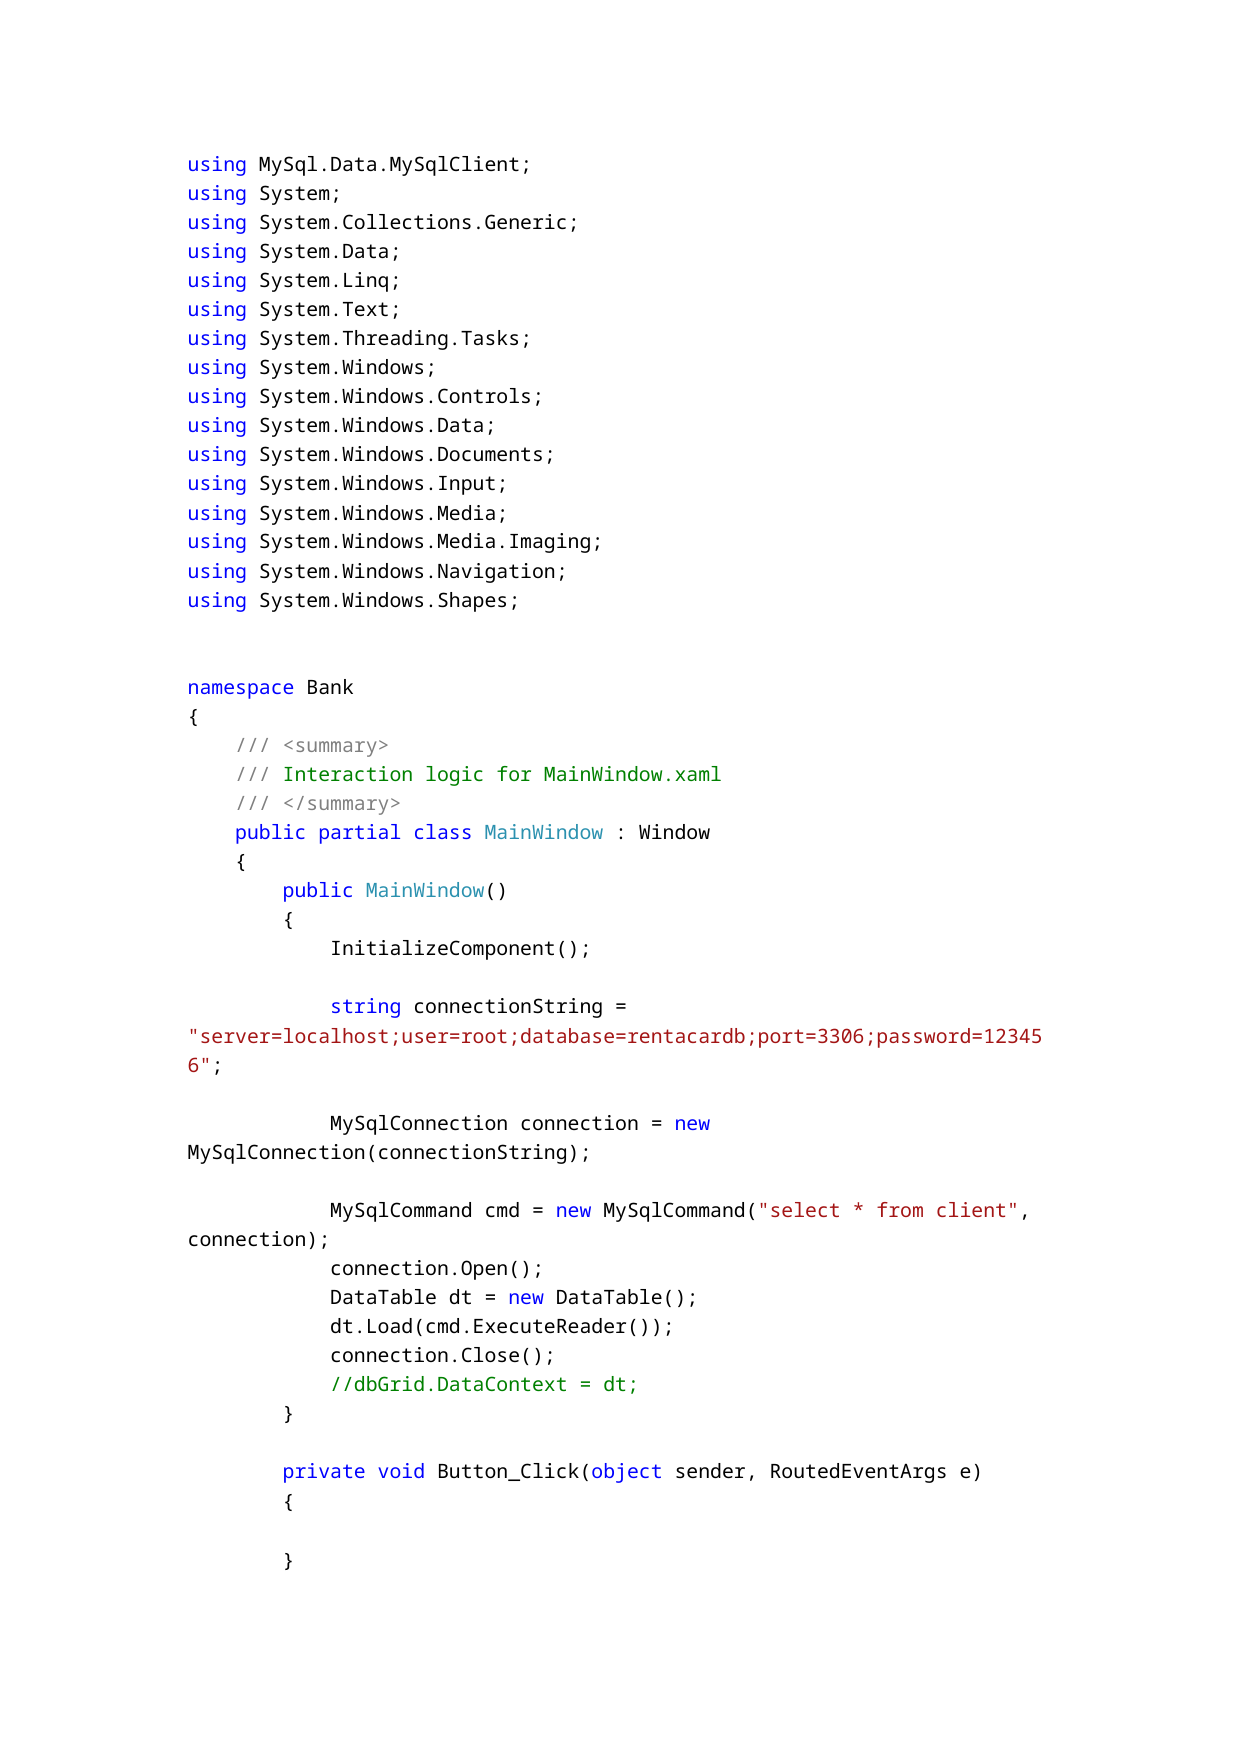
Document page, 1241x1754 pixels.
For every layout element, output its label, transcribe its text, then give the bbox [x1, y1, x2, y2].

text /// Interaction logic for MainWindow.xaml [187, 760, 1053, 787]
text //dbGrid.DataContext = dt; [187, 1371, 1053, 1398]
text { [187, 702, 1053, 729]
text using System.Windows.Shapes; [187, 586, 1053, 613]
text public MainWindow() [187, 877, 1053, 903]
text } [187, 1546, 1053, 1573]
text string connectionString = "server=localhost;user=root;database=rentacardb;port=3306;password=123456"; [187, 993, 1053, 1078]
text namespace Bank [187, 673, 1053, 700]
text } [187, 1400, 1053, 1427]
text using System.Windows.Media; [187, 499, 1053, 526]
text public partial class MainWindow : Window [187, 818, 1053, 845]
text DataTable dt = new DataTable(); [187, 1283, 1053, 1310]
text MySqlConnection connection = new MySqlConnection(connectionString); [187, 1109, 1053, 1165]
text MySqlCommand cmd = new MySqlCommand("select * from client", connection); [187, 1196, 1053, 1252]
text using System.Threading.Tasks; [187, 324, 1053, 351]
text using System.Text; [187, 295, 1053, 322]
text using System.Windows.Media.Imaging; [187, 528, 1053, 555]
text InitializeComponent(); [187, 935, 1053, 962]
text using System.Windows.Controls; [187, 382, 1053, 409]
text using System.Collections.Generic; [187, 208, 1053, 235]
text { [187, 906, 1053, 933]
text using System.Windows; [187, 353, 1053, 380]
text connection.Open(); [187, 1254, 1053, 1281]
text using MySql.Data.MySqlClient; [187, 150, 1053, 177]
text /// </summary> [187, 789, 1053, 816]
text using System.Linq; [187, 266, 1053, 293]
text using System.Data; [187, 237, 1053, 264]
text using System.Windows.Documents; [187, 441, 1053, 468]
text { [187, 847, 1053, 874]
text using System; [187, 179, 1053, 206]
text { [187, 1487, 1053, 1514]
text dt.Load(cmd.ExecuteReader()); [187, 1312, 1053, 1339]
text using System.Windows.Input; [187, 470, 1053, 497]
text private void Button_Click(object sender, RoutedEventArgs e) [187, 1458, 1053, 1485]
text using System.Windows.Data; [187, 412, 1053, 438]
text connection.Close(); [187, 1342, 1053, 1368]
text using System.Windows.Navigation; [187, 557, 1053, 584]
text /// <summary> [187, 731, 1053, 758]
